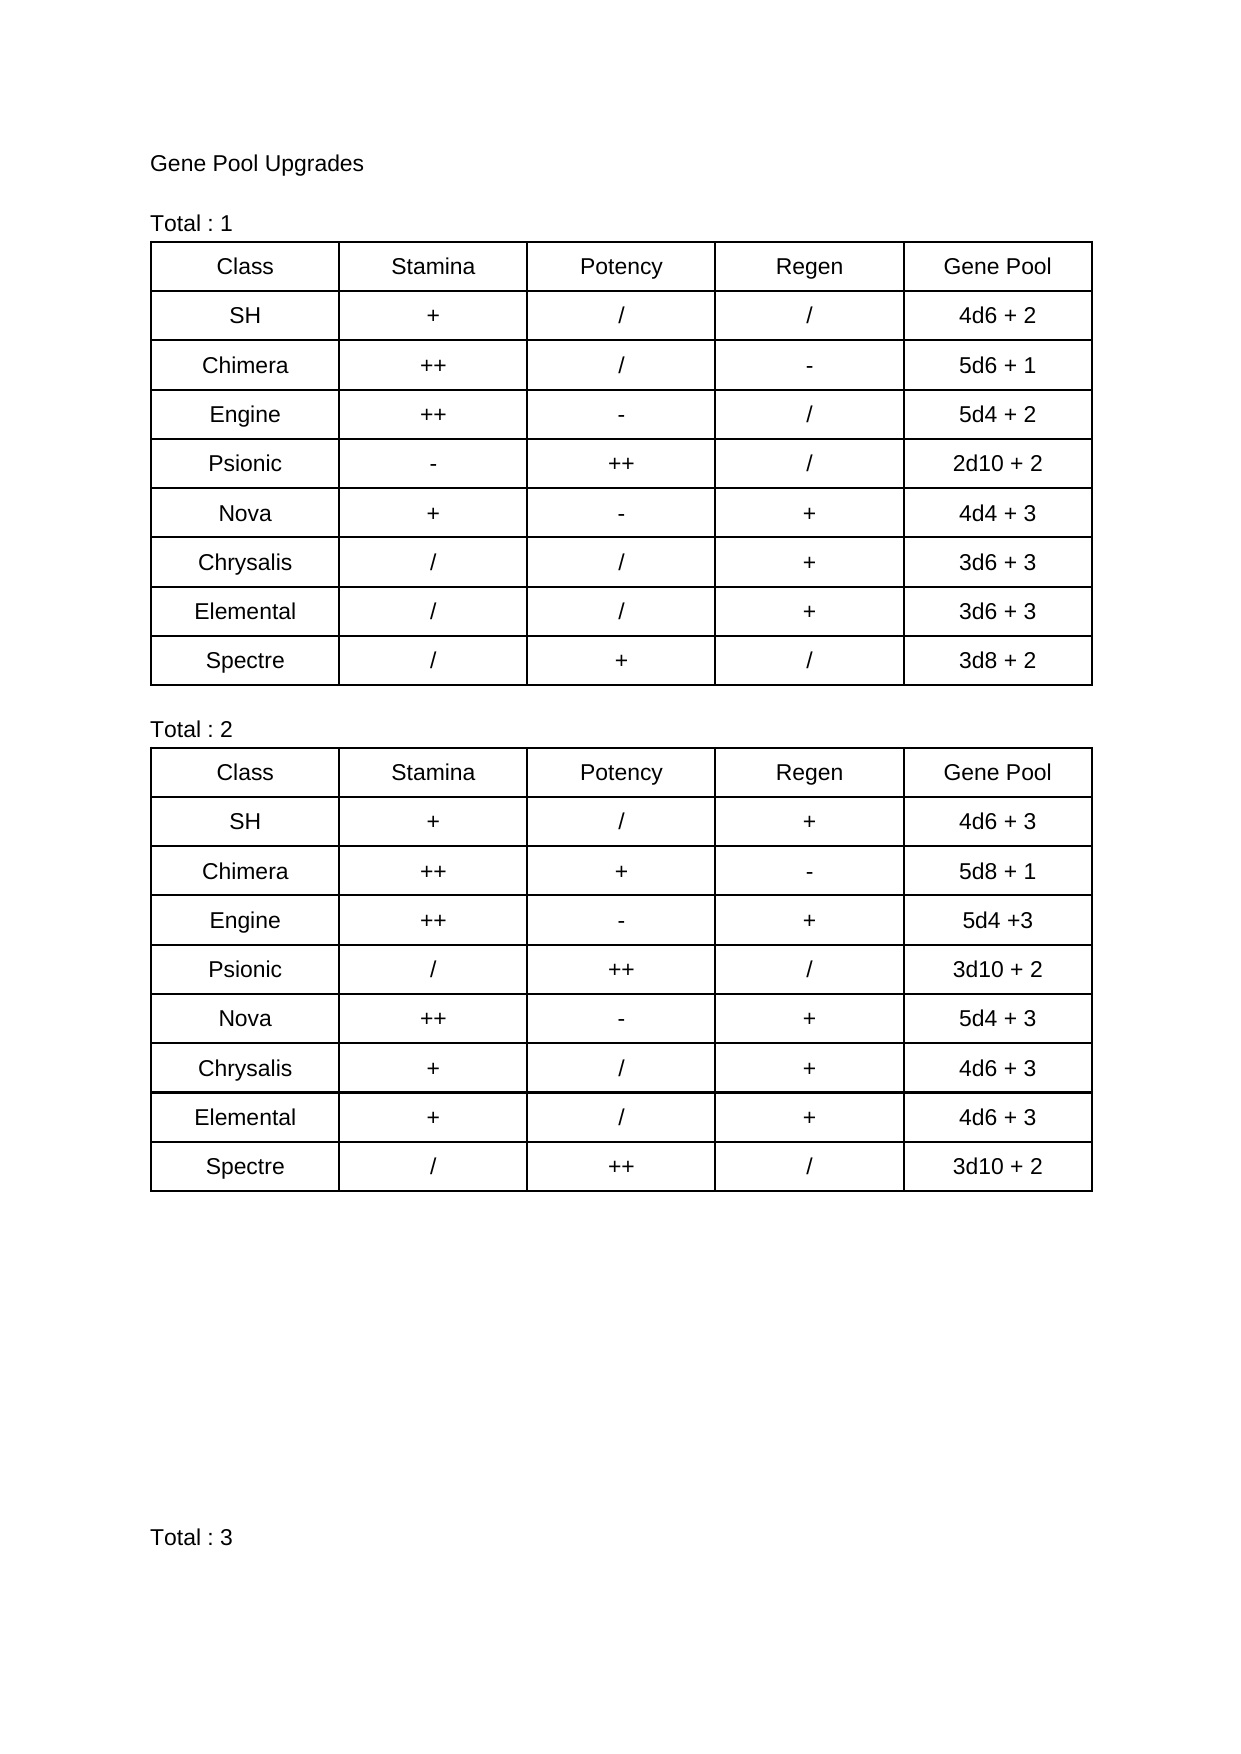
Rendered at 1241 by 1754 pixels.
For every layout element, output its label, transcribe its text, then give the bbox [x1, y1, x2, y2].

text Gene Pool Upgrades [150, 150, 1090, 176]
table_cell + [528, 847, 714, 894]
text Total : 2 [150, 716, 1090, 743]
table_cell - [716, 341, 903, 388]
table_cell 4d6 + 2 [905, 292, 1091, 339]
table_header Class [152, 243, 338, 290]
table_cell - [528, 489, 714, 536]
table_cell / [528, 341, 714, 388]
table_cell 5d4 +3 [905, 896, 1091, 944]
table_cell 5d4 + 3 [905, 995, 1091, 1042]
table_cell Nova [152, 995, 338, 1042]
table_cell ++ [528, 1143, 714, 1190]
table_cell 4d6 + 3 [905, 1094, 1091, 1141]
table_cell ++ [528, 440, 714, 487]
table_cell 5d8 + 1 [905, 847, 1091, 894]
table_cell ++ [340, 341, 526, 388]
table_cell / [528, 1094, 714, 1141]
table_cell + [716, 1094, 903, 1141]
table_header Regen [716, 749, 903, 796]
table_cell / [340, 946, 526, 993]
table_cell / [528, 588, 714, 635]
table_header Gene Pool [905, 749, 1091, 796]
table_cell / [716, 292, 903, 339]
table_cell 3d10 + 2 [905, 1143, 1091, 1190]
text Total : 1 [150, 210, 1090, 237]
table_cell - [528, 391, 714, 438]
table_cell 4d6 + 3 [905, 798, 1091, 845]
table_cell + [528, 637, 714, 684]
table_cell Chimera [152, 847, 338, 894]
table_header Stamina [340, 243, 526, 290]
table_cell Engine [152, 391, 338, 438]
table_cell + [716, 798, 903, 845]
table_cell / [528, 1044, 714, 1091]
table_cell 3d10 + 2 [905, 946, 1091, 993]
table_header Regen [716, 243, 903, 290]
table_cell Spectre [152, 1143, 338, 1190]
table_cell SH [152, 292, 338, 339]
table_cell + [340, 1094, 526, 1141]
table_cell + [340, 292, 526, 339]
table_cell ++ [340, 896, 526, 944]
table_cell + [716, 489, 903, 536]
table_cell + [716, 538, 903, 586]
table_cell / [340, 637, 526, 684]
table_cell SH [152, 798, 338, 845]
table_cell / [340, 1143, 526, 1190]
table_cell + [716, 1044, 903, 1091]
table_cell ++ [340, 847, 526, 894]
table_cell 5d4 + 2 [905, 391, 1091, 438]
table_cell / [716, 391, 903, 438]
table_cell 4d6 + 3 [905, 1044, 1091, 1091]
table_cell / [528, 538, 714, 586]
table_cell Nova [152, 489, 338, 536]
table_cell Elemental [152, 588, 338, 635]
table_cell Spectre [152, 637, 338, 684]
table_cell Psionic [152, 946, 338, 993]
text Total : 3 [150, 1524, 1090, 1551]
table_header Gene Pool [905, 243, 1091, 290]
table_cell + [716, 896, 903, 944]
table_cell 2d10 + 2 [905, 440, 1091, 487]
table_cell / [716, 946, 903, 993]
table_cell / [716, 637, 903, 684]
table_cell / [528, 798, 714, 845]
table_cell + [340, 489, 526, 536]
table_cell ++ [340, 995, 526, 1042]
table_cell + [716, 995, 903, 1042]
table_cell + [340, 1044, 526, 1091]
table_header Potency [528, 749, 714, 796]
table_cell / [340, 588, 526, 635]
table_header Stamina [340, 749, 526, 796]
table_cell - [528, 896, 714, 944]
table_cell + [340, 798, 526, 845]
table_cell - [716, 847, 903, 894]
table_cell Engine [152, 896, 338, 944]
table_cell 5d6 + 1 [905, 341, 1091, 388]
table_header Potency [528, 243, 714, 290]
table_cell 4d4 + 3 [905, 489, 1091, 536]
table_cell - [340, 440, 526, 487]
table_cell Chimera [152, 341, 338, 388]
table_cell 3d6 + 3 [905, 588, 1091, 635]
table_cell / [716, 1143, 903, 1190]
table_cell 3d8 + 2 [905, 637, 1091, 684]
table_cell Chrysalis [152, 538, 338, 586]
table_cell + [716, 588, 903, 635]
table_cell Psionic [152, 440, 338, 487]
table_cell Chrysalis [152, 1044, 338, 1091]
table_cell / [716, 440, 903, 487]
table_cell 3d6 + 3 [905, 538, 1091, 586]
table_cell - [528, 995, 714, 1042]
table_cell ++ [340, 391, 526, 438]
table_cell ++ [528, 946, 714, 993]
table_cell / [340, 538, 526, 586]
table_cell / [528, 292, 714, 339]
table_cell Elemental [152, 1094, 338, 1141]
table_header Class [152, 749, 338, 796]
